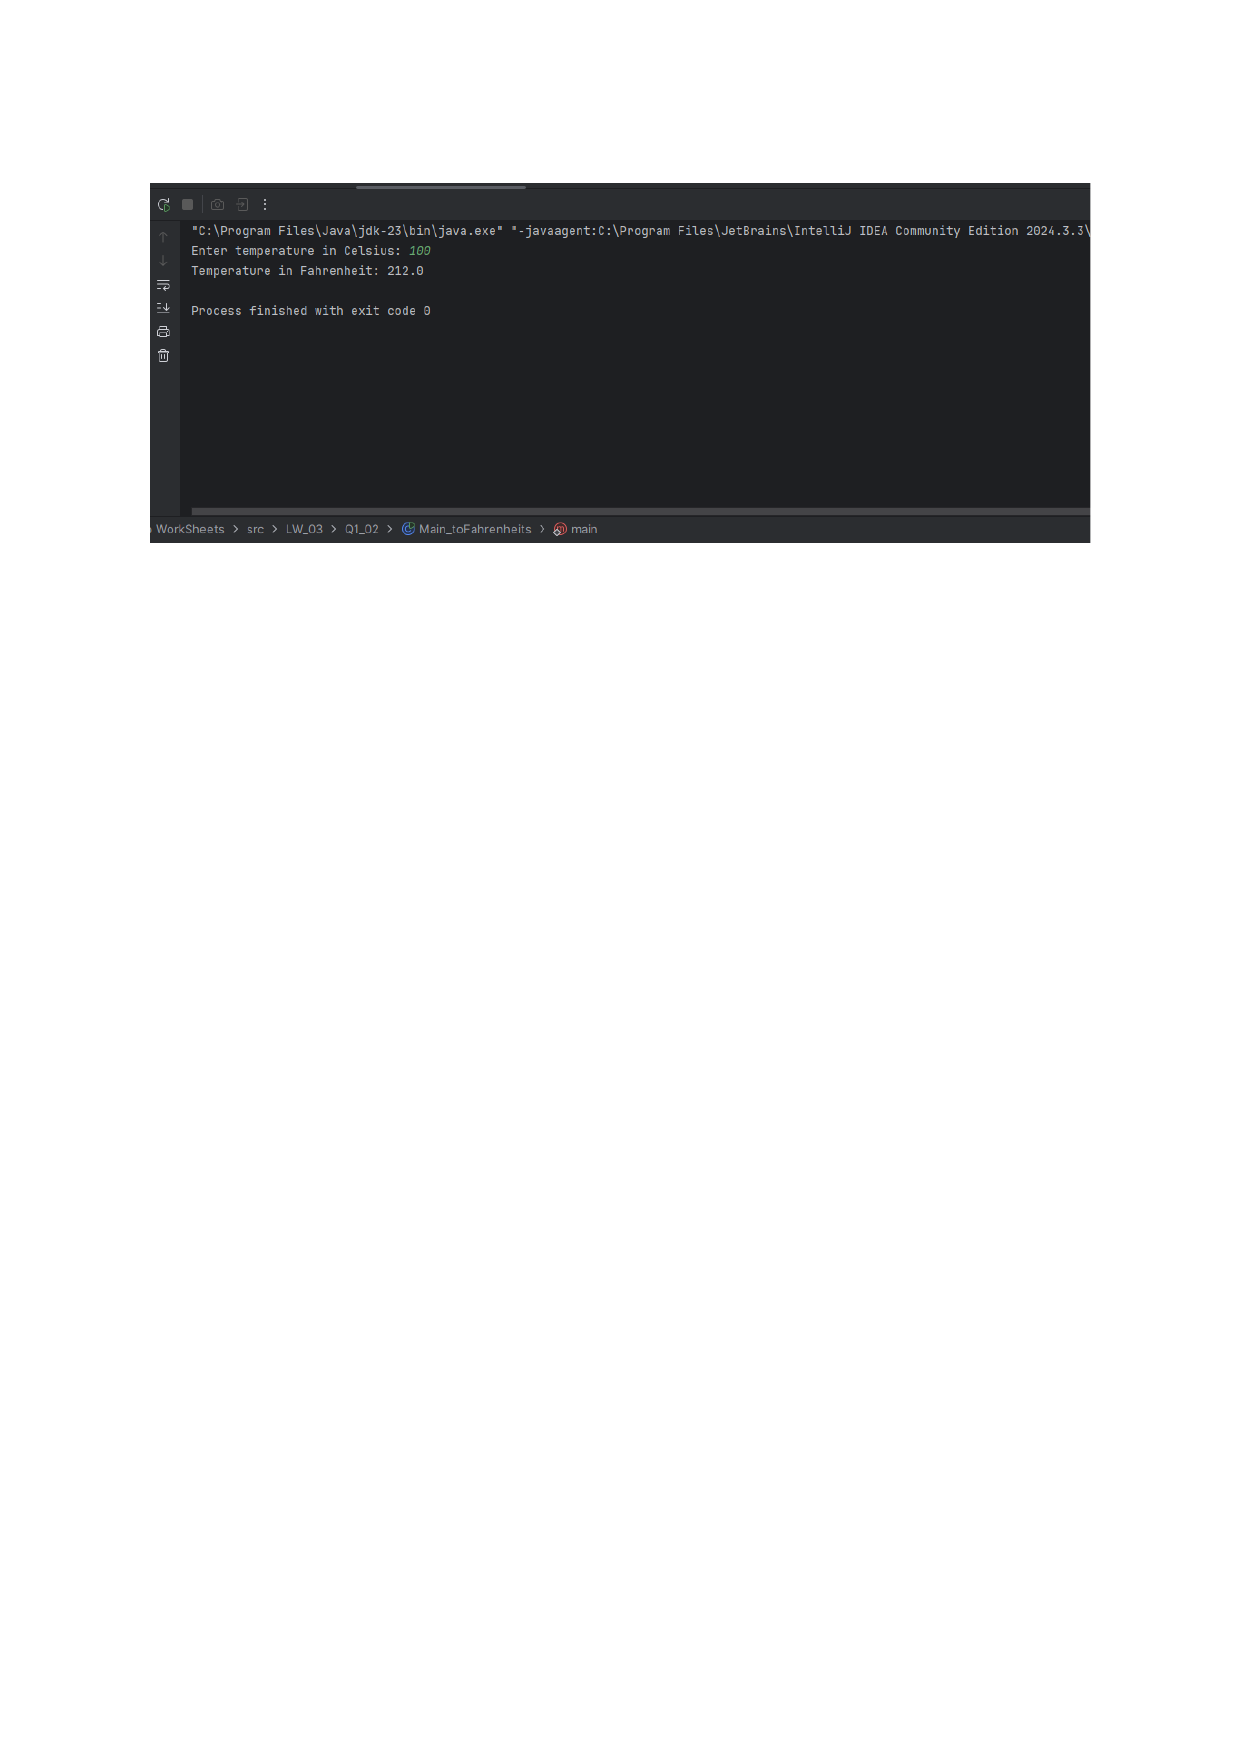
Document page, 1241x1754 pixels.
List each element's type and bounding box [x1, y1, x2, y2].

picture [150, 183, 1091, 543]
